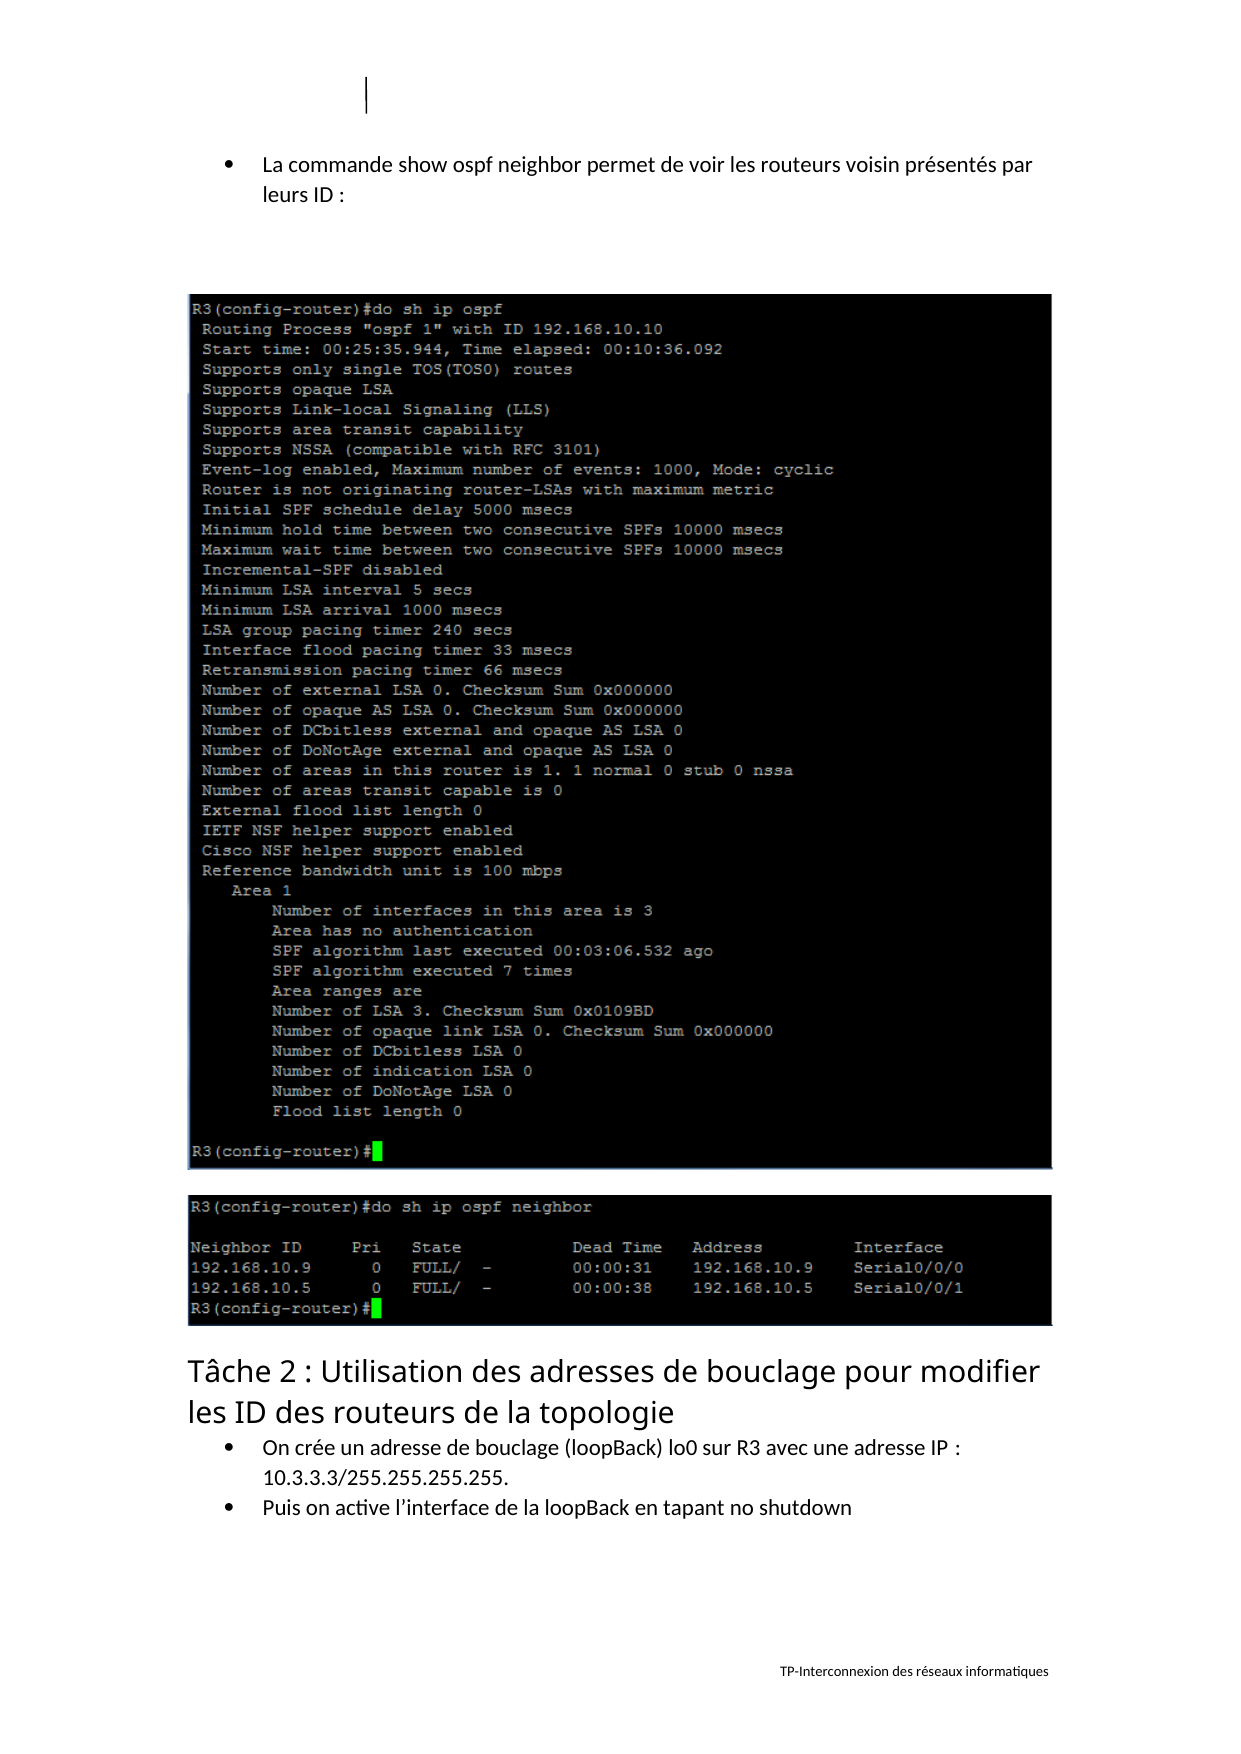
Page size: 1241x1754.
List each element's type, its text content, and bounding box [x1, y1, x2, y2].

list La commande show ospf neighbor permet de voir les routeurs voisin présentés par leurs ID : [225, 150, 1053, 208]
picture [187, 294, 1053, 1170]
list Puis on active l’interface de la loopBack en tapant no shutdown [225, 1493, 1053, 1521]
text Tâche 2 : Utilisation des adresses de bouclage pour modifier les ID des routeurs de la topologie [187, 1350, 1053, 1433]
picture [187, 1195, 1053, 1326]
list On crée un adresse de bouclage (loopBack) lo0 sur R3 avec une adresse IP : 10.3.3.3/255.255.255.255. [225, 1433, 1053, 1491]
